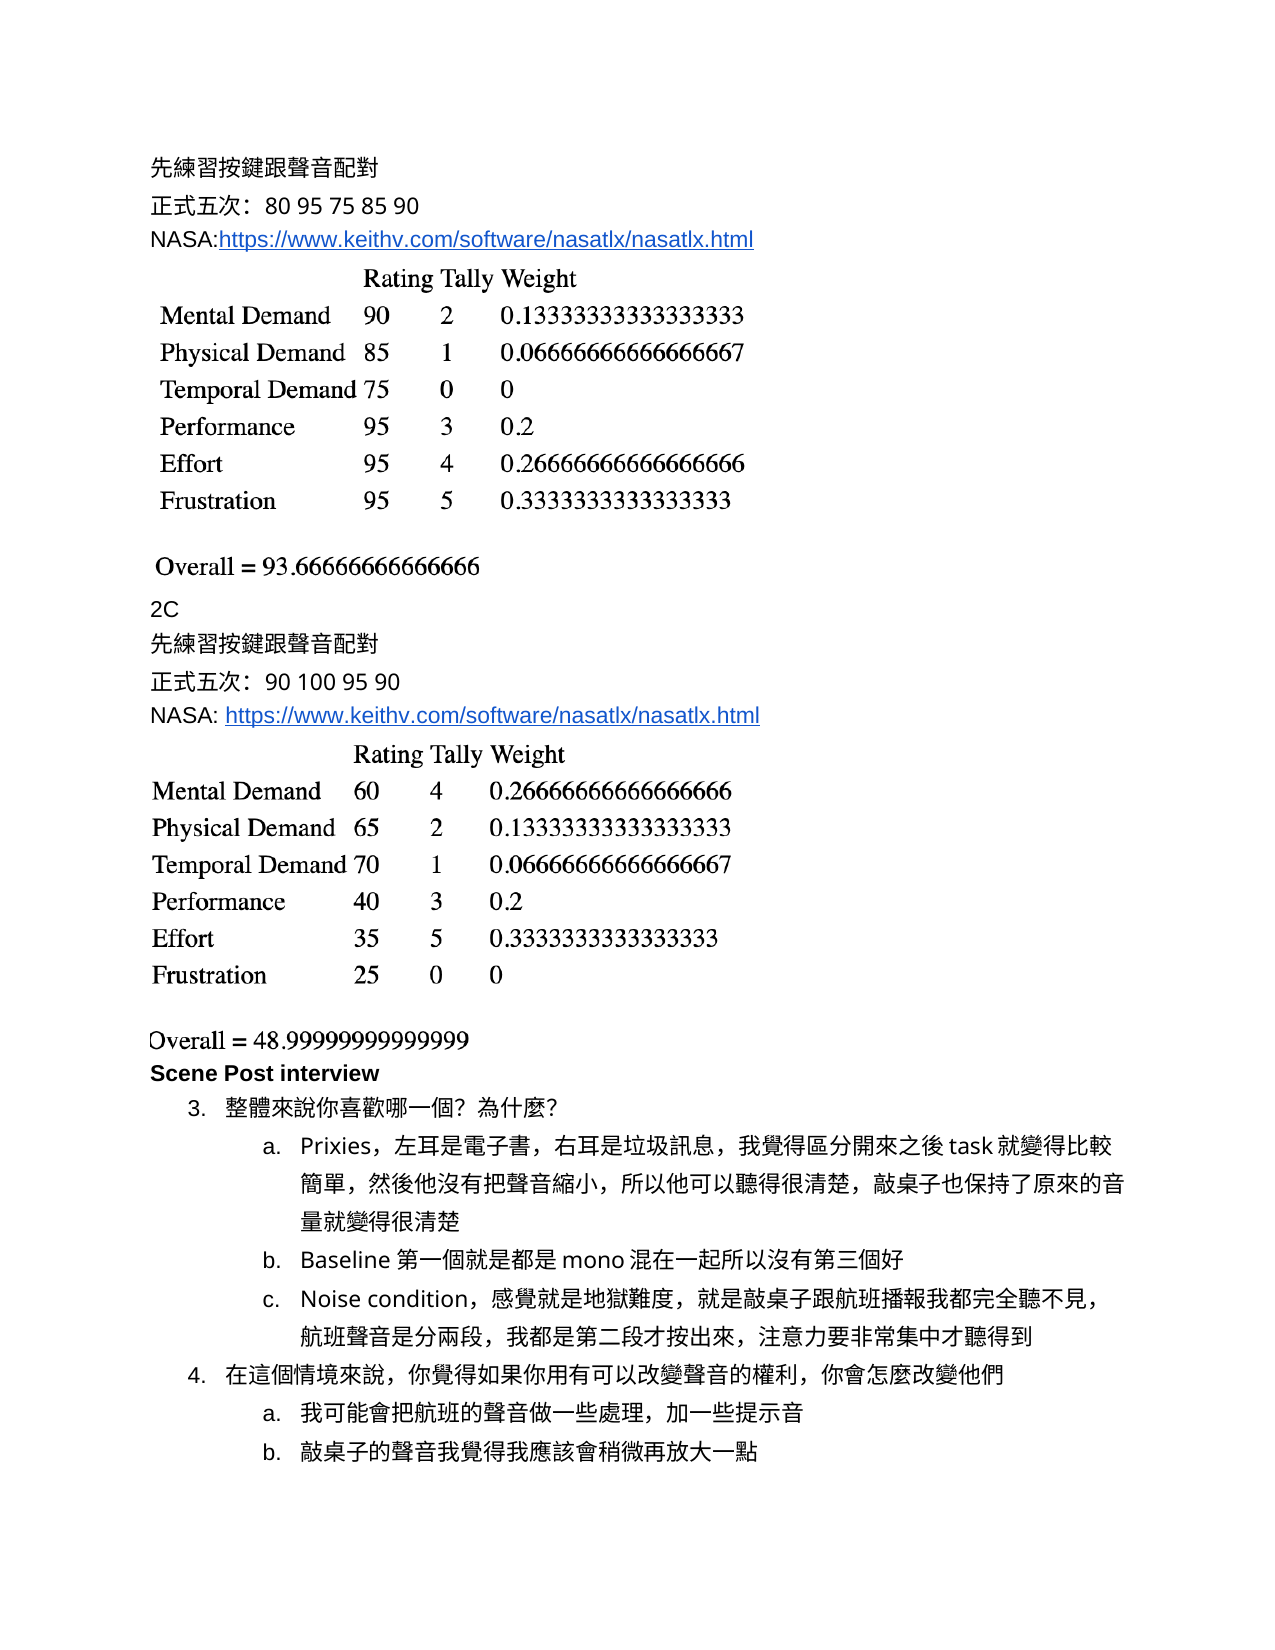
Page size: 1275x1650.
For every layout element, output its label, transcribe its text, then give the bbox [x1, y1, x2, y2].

text 先練習按鍵跟聲音配對 [150, 150, 1125, 183]
list 我可能會把航班的聲音做一些處理，加一些提示音 [262, 1395, 1125, 1428]
text NASA:https://www.keithv.com/software/nasatlx/nasatlx.html [150, 226, 1125, 253]
text 2C [150, 596, 1125, 622]
picture [150, 256, 750, 592]
text Scene Post interview [150, 1059, 1125, 1086]
picture [150, 732, 742, 1056]
text 正式五次：90 100 95 90 [150, 664, 1125, 697]
list Baseline 第一個就是都是mono混在一起所以沒有第三個好 [262, 1242, 1125, 1276]
list 整體來說你喜歡哪一個？為什麼？ [187, 1090, 1125, 1123]
list Prixies，左耳是電子書，右耳是垃圾訊息，我覺得區分開來之後task就變得比較簡單，然後他沒有把聲音縮小，所以他可以聽得很清楚，敲桌子也保持了原來的音量就變得很清楚 [262, 1128, 1125, 1237]
list 敲桌子的聲音我覺得我應該會稍微再放大一點 [262, 1433, 1125, 1467]
text NASA: https://www.keithv.com/software/nasatlx/nasatlx.html [150, 702, 1125, 729]
text 先練習按鍵跟聲音配對 [150, 626, 1125, 659]
list 在這個情境來說，你覺得如果你用有可以改變聲音的權利，你會怎麼改變他們 [187, 1357, 1125, 1390]
list Noise condition，感覺就是地獄難度，就是敲桌子跟航班播報我都完全聽不見，航班聲音是分兩段，我都是第二段才按出來，注意力要非常集中才聽得到 [262, 1281, 1125, 1352]
text 正式五次：80 95 75 85 90 [150, 188, 1125, 221]
